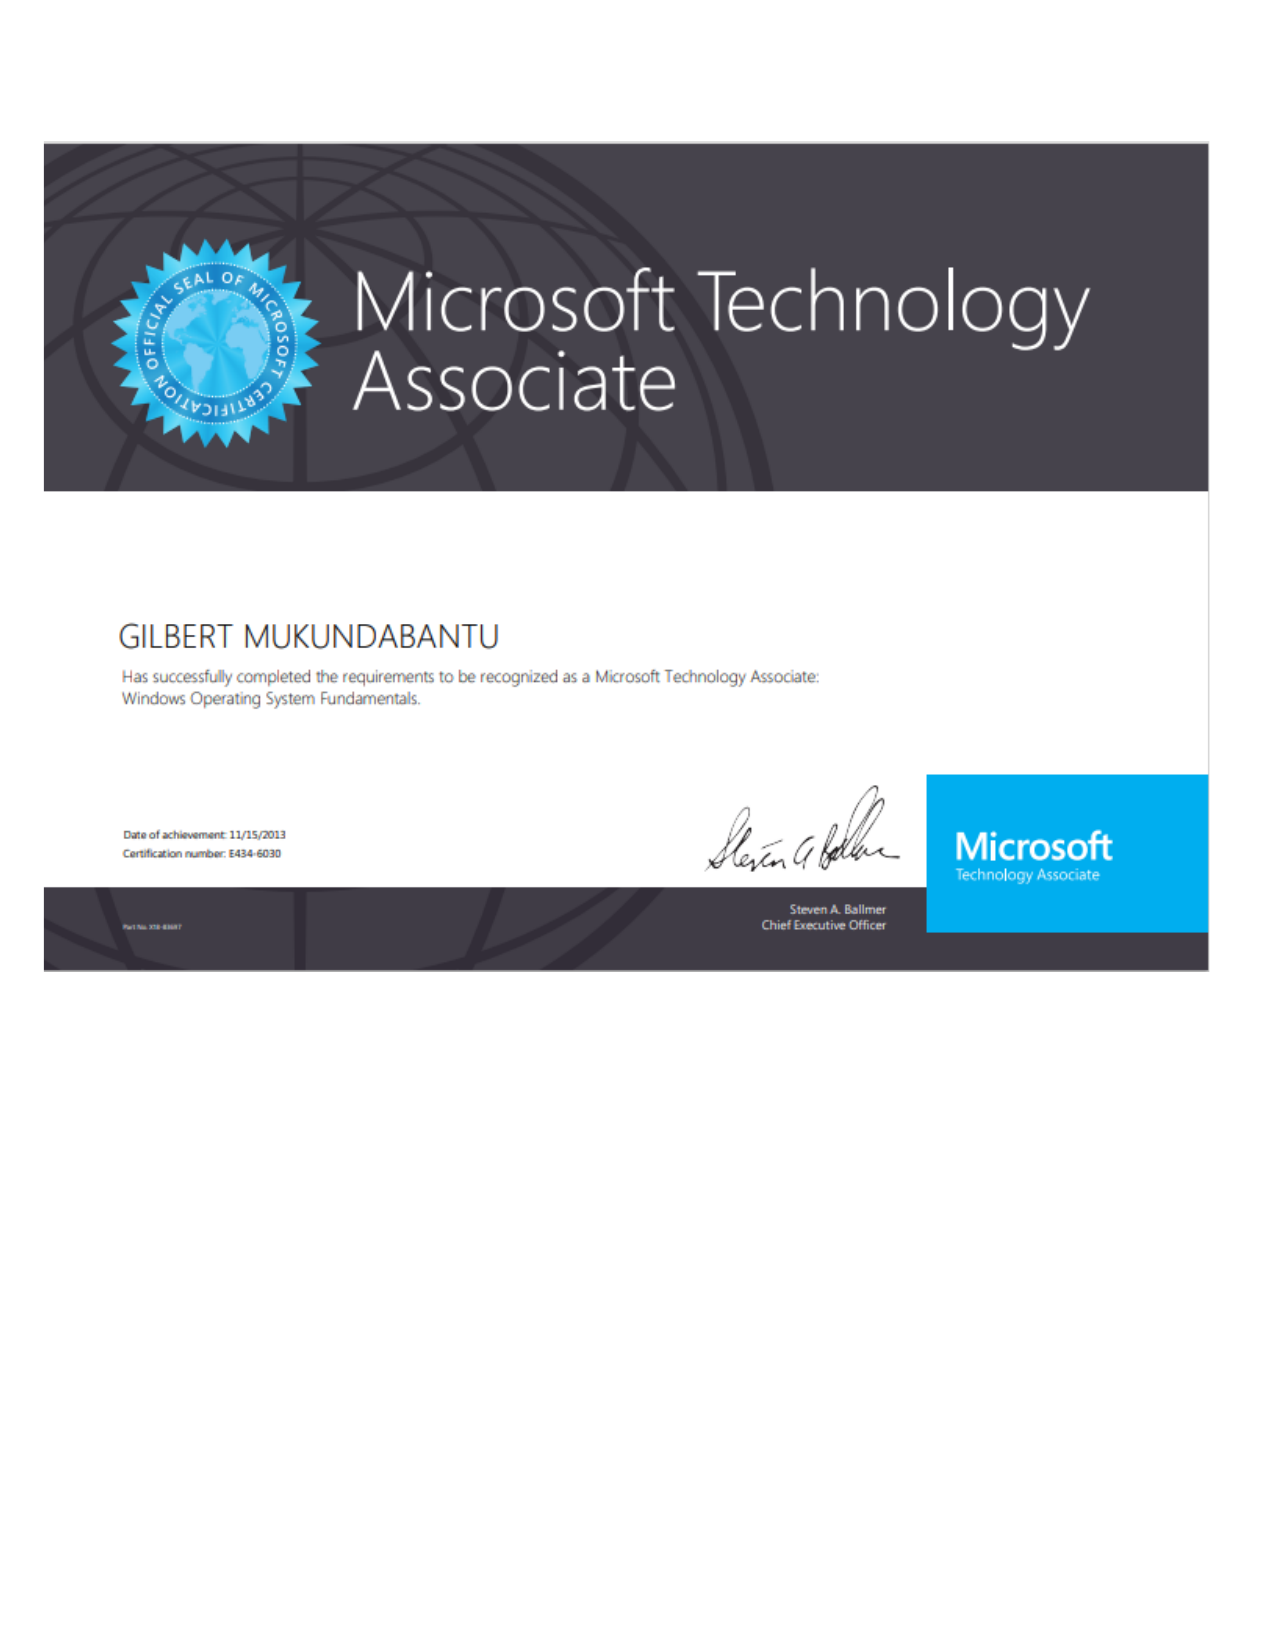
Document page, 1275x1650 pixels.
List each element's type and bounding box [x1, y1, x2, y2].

picture [43, 141, 1210, 972]
